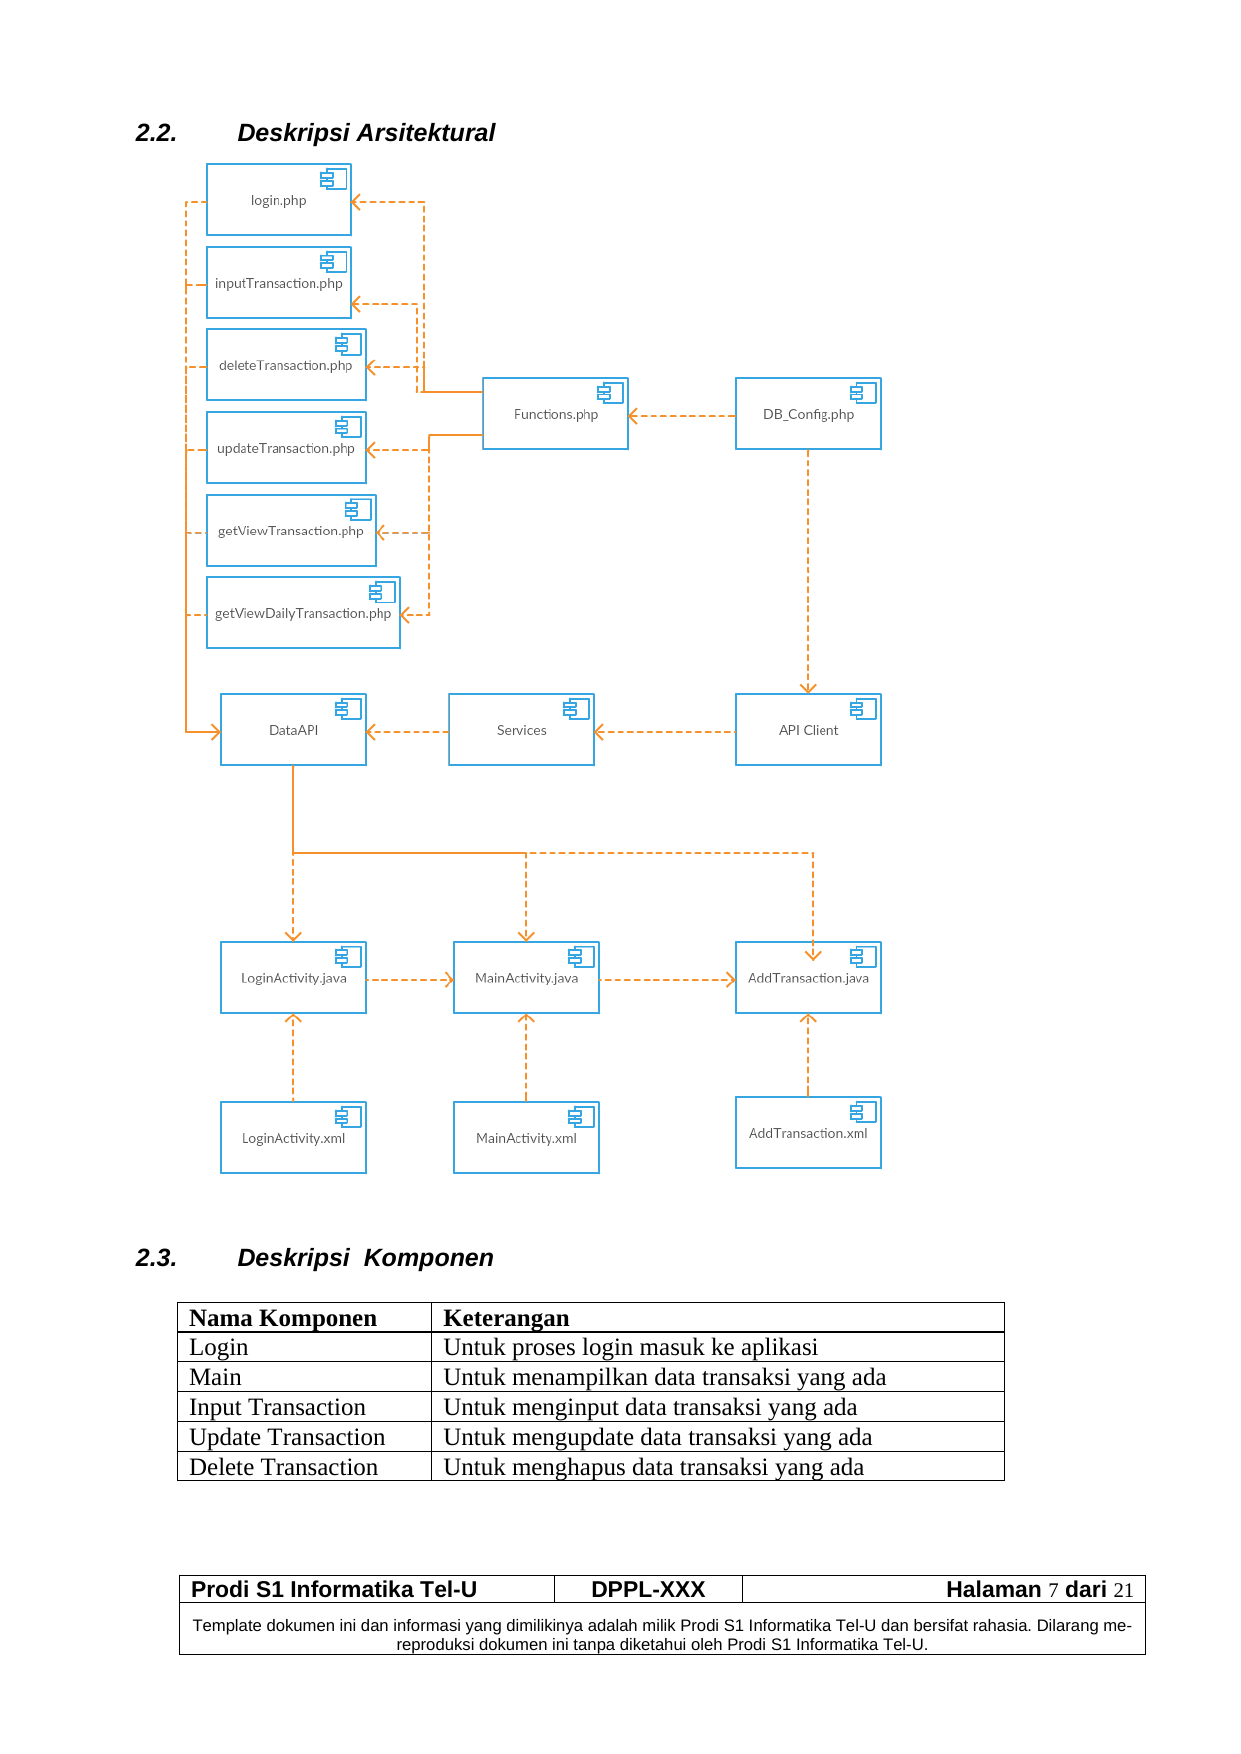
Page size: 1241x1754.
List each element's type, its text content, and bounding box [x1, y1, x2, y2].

table_cell Update Transaction [178, 1422, 431, 1451]
table_cell Login [178, 1333, 431, 1361]
table_cell Input Transaction [178, 1392, 431, 1421]
table_cell Main [178, 1362, 431, 1391]
subtitle Deskripsi Arsitektural [177, 118, 1122, 147]
table_cell Untuk menampilkan data transaksi yang ada [432, 1362, 1004, 1391]
table_cell Delete Transaction [178, 1452, 431, 1480]
table_cell Untuk proses login masuk ke aplikasi [432, 1333, 1004, 1361]
table_header Nama Komponen [178, 1303, 431, 1331]
table_header Keterangan [432, 1303, 1004, 1331]
table_cell Untuk menginput data transaksi yang ada [432, 1392, 1004, 1421]
subtitle Deskripsi Komponen [177, 1242, 1122, 1271]
picture [177, 153, 890, 1218]
table_cell Untuk mengupdate data transaksi yang ada [432, 1422, 1004, 1451]
table_cell Untuk menghapus data transaksi yang ada [432, 1452, 1004, 1480]
